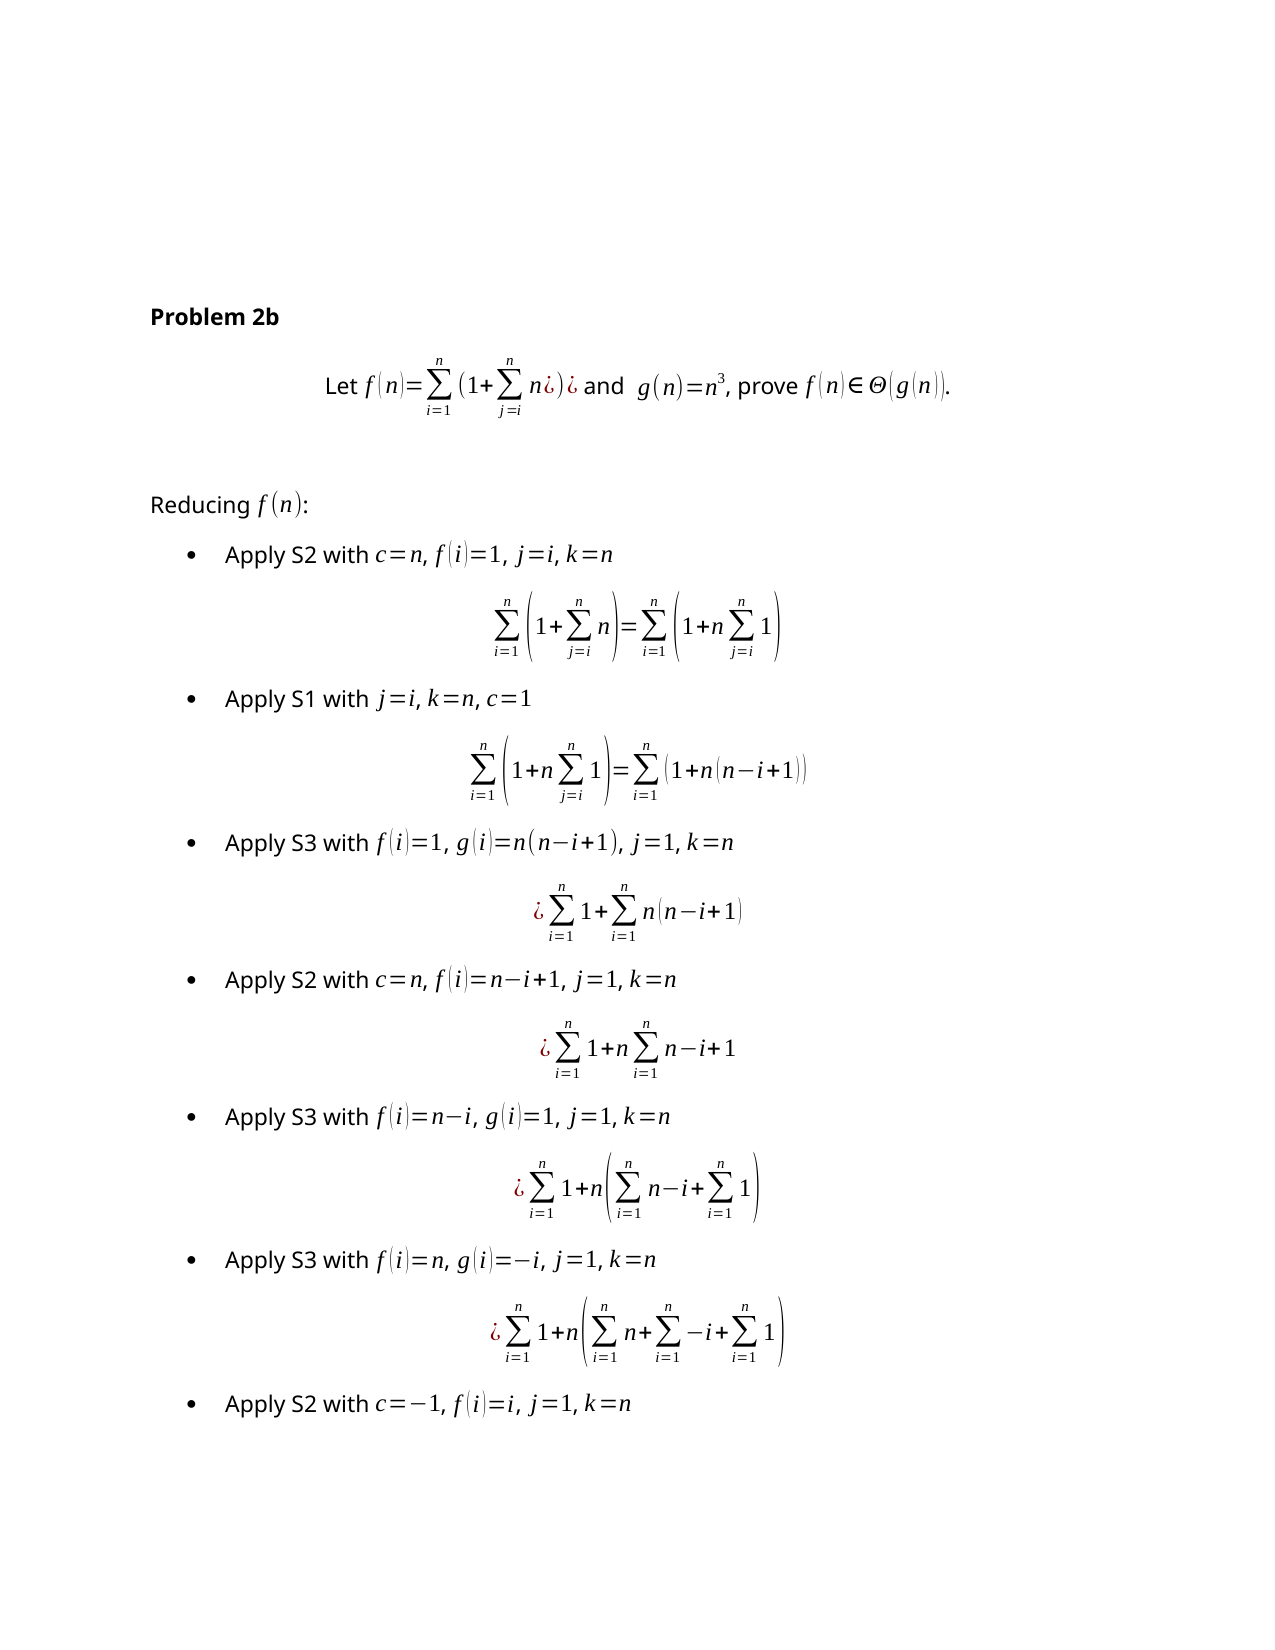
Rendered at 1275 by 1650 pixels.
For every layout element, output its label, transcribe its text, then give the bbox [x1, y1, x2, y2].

list Apply S1 with , , [187, 683, 1125, 714]
text Reducing : [150, 488, 1125, 520]
text Problem 2b [150, 301, 1125, 332]
list Apply S3 with , , , [187, 1100, 1125, 1132]
list Apply S2 with , , , [187, 1388, 1125, 1419]
list Apply S2 with , , , [187, 963, 1125, 995]
text Let and , prove . [150, 352, 1125, 419]
list Apply S2 with , , , [187, 539, 1125, 570]
list Apply S3 with , , , [187, 1244, 1125, 1276]
list Apply S3 with , , , [187, 827, 1125, 858]
